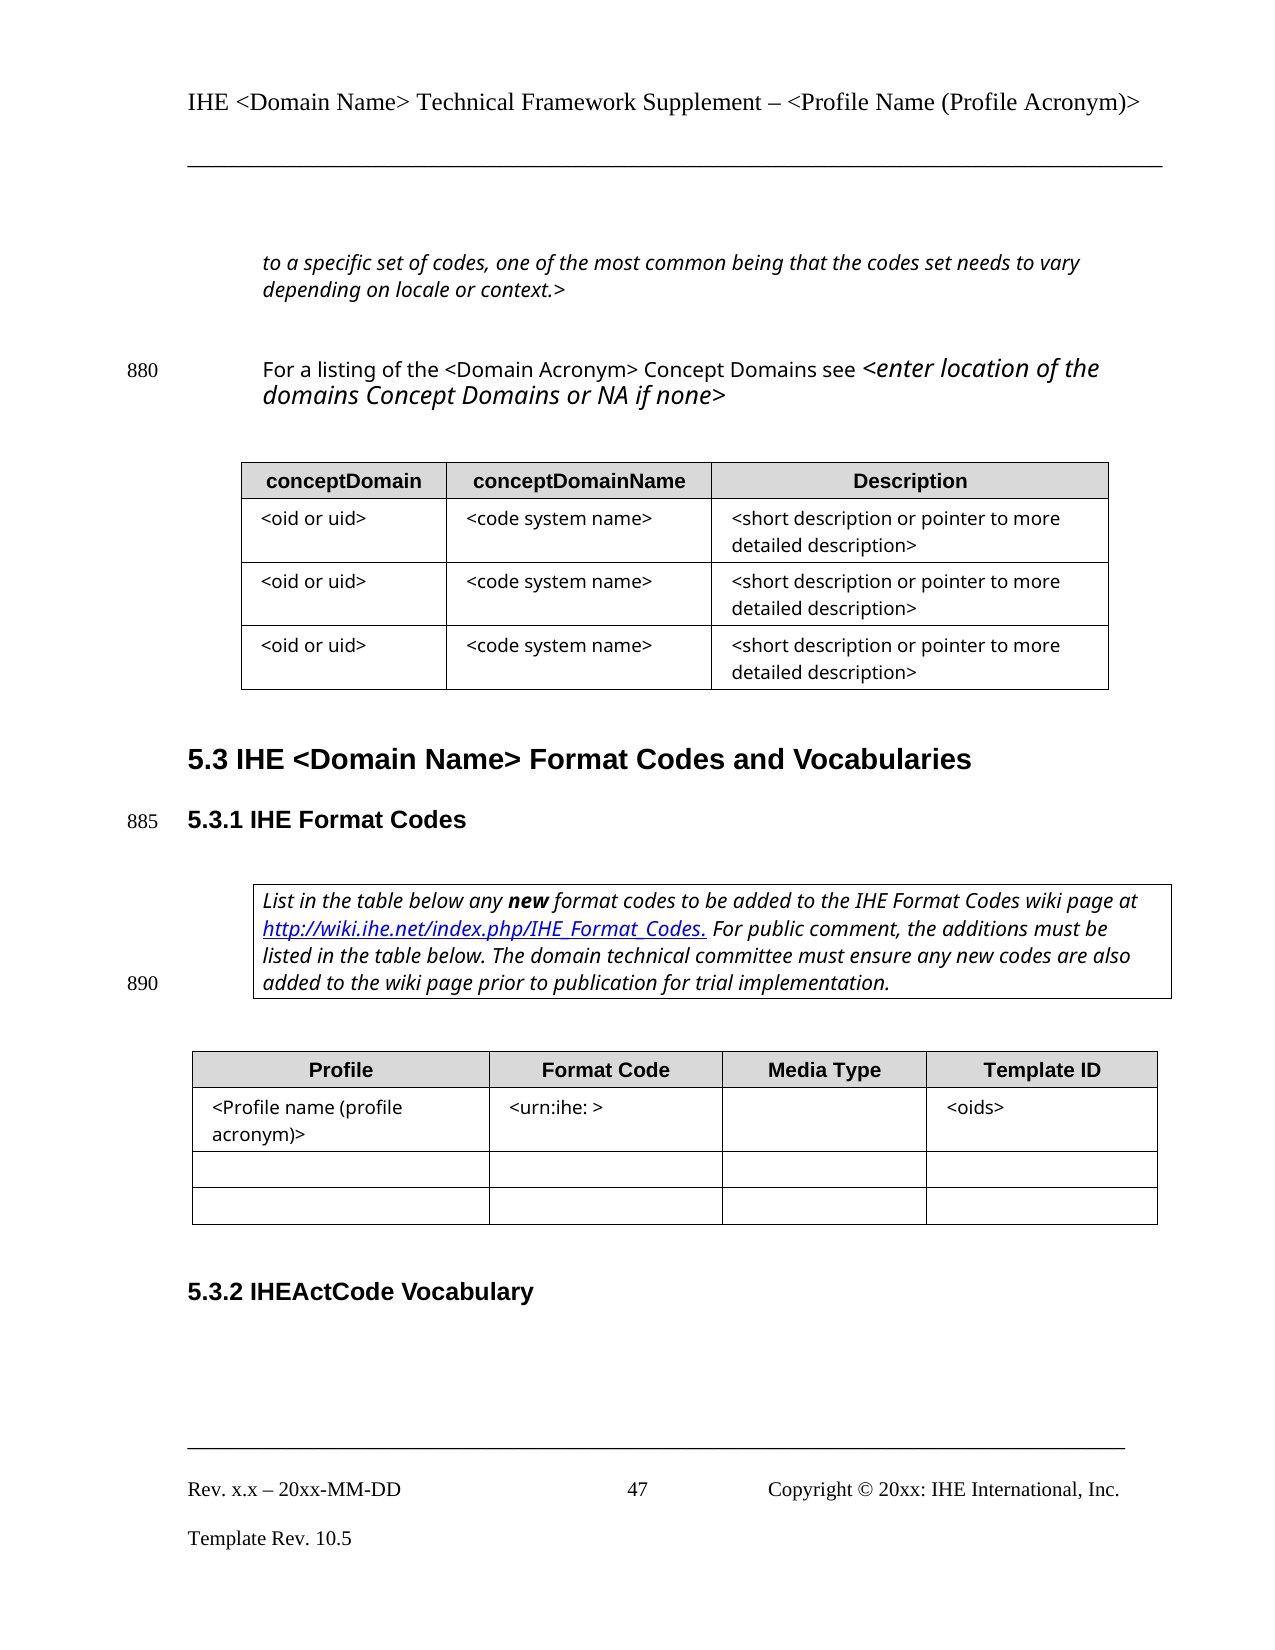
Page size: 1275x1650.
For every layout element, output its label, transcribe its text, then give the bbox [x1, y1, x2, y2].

table_cell <code system name> [447, 563, 711, 625]
text List in the table below any new format codes to be added to the IHE Format Codes wiki page at http://wiki.ihe.net/index.php/IHE_Format_Codes. For public comment, the additions must be listed in the table below. The domain technical committee must ensure any new codes are also added to the wiki page prior to publication for trial implementation. [254, 885, 1171, 998]
table_cell <oid or uid> [242, 626, 446, 689]
table_cell [927, 1152, 1157, 1187]
table_header Template ID [927, 1052, 1157, 1087]
subtitle 5.3 IHE <Domain Name> Format Codes and Vocabularies [187, 742, 1162, 775]
table_cell [927, 1188, 1157, 1224]
table_cell <short description or pointer to more detailed description> [712, 563, 1108, 625]
table_cell [490, 1152, 722, 1187]
table_cell [723, 1152, 926, 1187]
table_cell <code system name> [447, 626, 711, 689]
table_cell [193, 1188, 489, 1224]
table_header Profile [193, 1052, 489, 1087]
table_cell [490, 1188, 722, 1224]
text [262, 249, 1162, 303]
table_header Description [712, 463, 1108, 498]
table_cell <urn:ihe: > [490, 1088, 722, 1151]
table_header conceptDomain [242, 463, 446, 498]
table_cell <short description or pointer to more detailed description> [712, 499, 1108, 562]
subtitle 5.3.1 IHE Format Codes [187, 805, 1162, 834]
table_header Media Type [723, 1052, 926, 1087]
table_cell [193, 1152, 489, 1187]
text For a listing of the <Domain Acronym> Concept Domains see <enter location of the domains Concept Domains or NA if none> [262, 355, 1162, 409]
subtitle 5.3.2 IHEActCode Vocabulary [187, 1277, 1162, 1306]
table_cell <oids> [927, 1088, 1157, 1151]
table_cell <short description or pointer to more detailed description> [712, 626, 1108, 689]
table_cell <oid or uid> [242, 499, 446, 562]
table_cell <code system name> [447, 499, 711, 562]
table_cell <Profile name (profile acronym)> [193, 1088, 489, 1151]
table_cell [723, 1088, 926, 1151]
table_cell <oid or uid> [242, 563, 446, 625]
table_header conceptDomainName [447, 463, 711, 498]
table_cell [723, 1188, 926, 1224]
table_header Format Code [490, 1052, 722, 1087]
